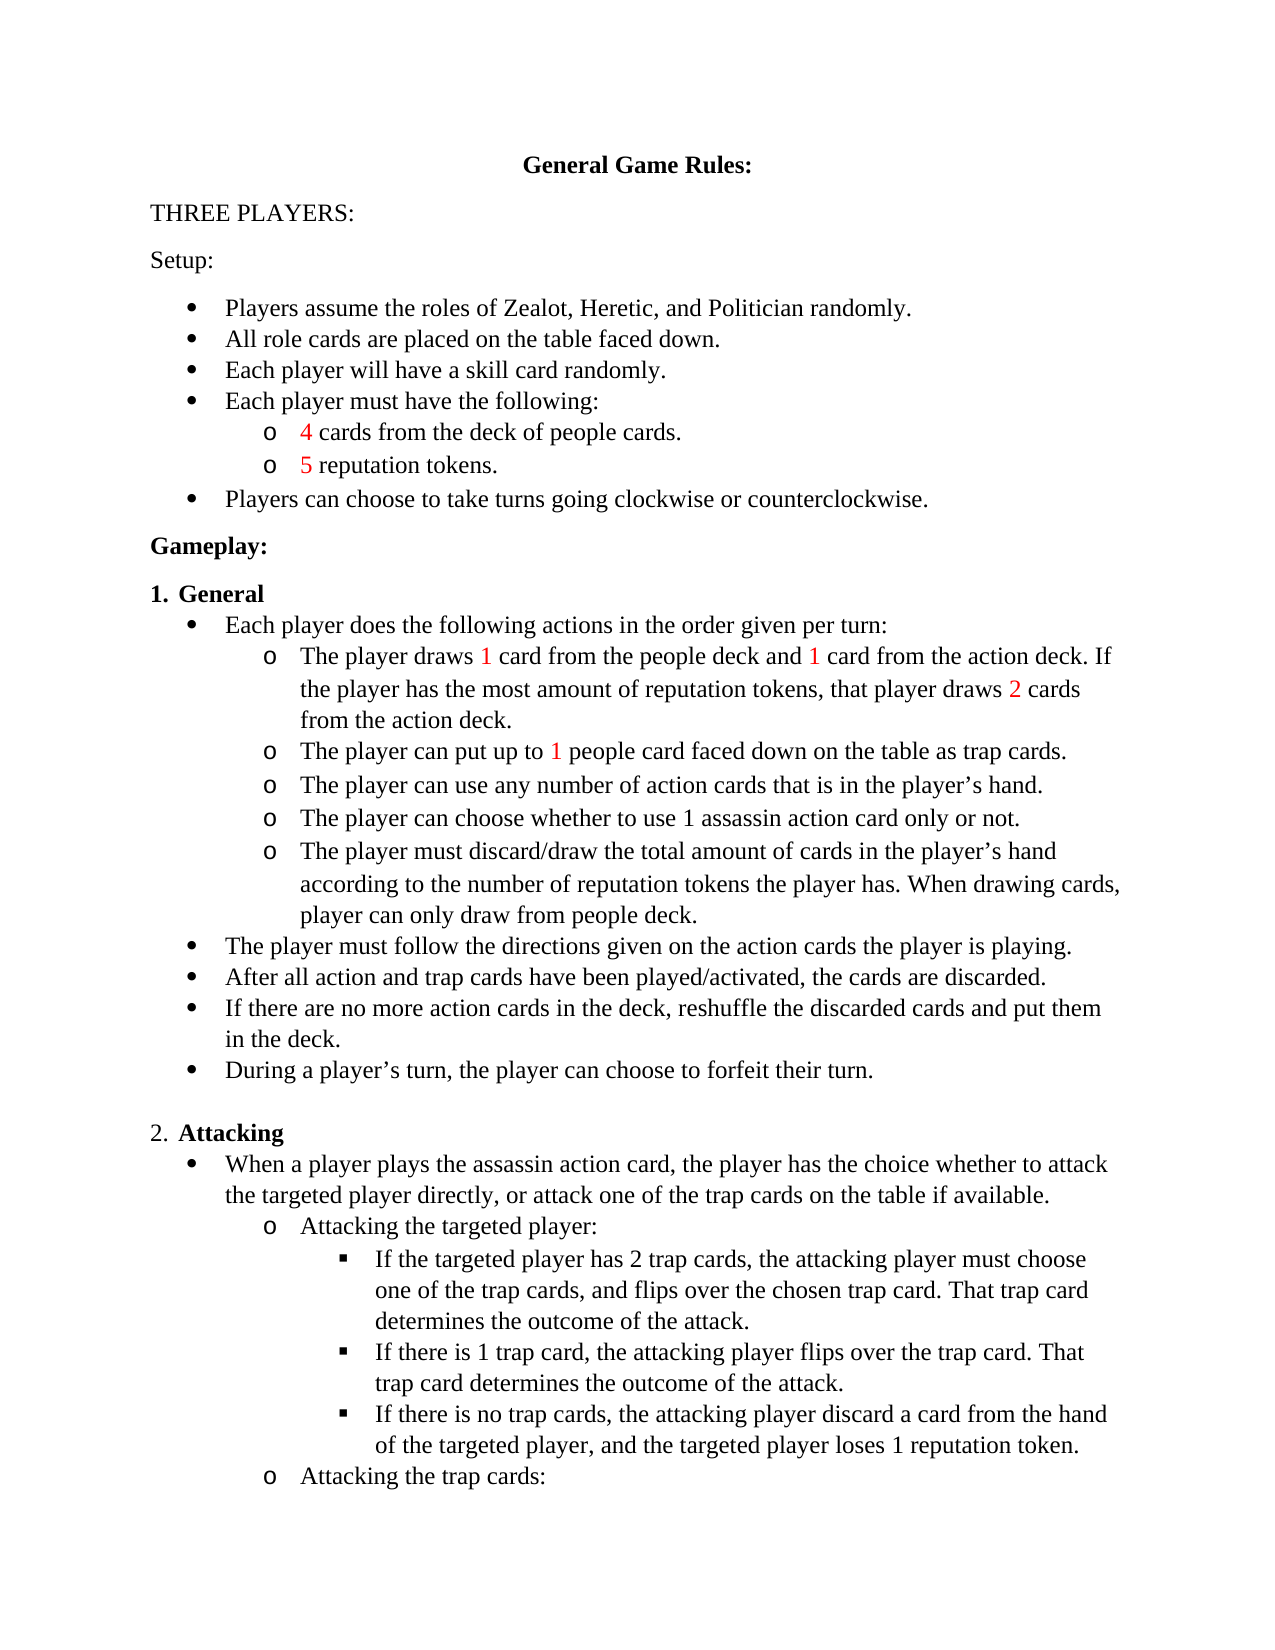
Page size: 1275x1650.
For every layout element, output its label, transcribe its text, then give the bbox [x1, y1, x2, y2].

list If there is 1 trap card, the attacking player flips over the trap card. That trap card determines the outcome of the attack. [337, 1337, 1125, 1397]
list Attacking the targeted player: [262, 1211, 1125, 1242]
list Players assume the roles of Zealot, Heretic, and Politician randomly. [187, 293, 1125, 322]
list Each player does the following actions in the order given per turn: [187, 610, 1125, 639]
text THREE PLAYERS: [150, 198, 1125, 226]
list The player draws 1 card from the people deck and 1 card from the action deck. If the player has the most amount of reputation tokens, that player draws 2 cards from the action deck. [262, 641, 1125, 734]
text Setup: [150, 245, 1125, 274]
list The player must discard/draw the total amount of cards in the player’s hand according to the number of reputation tokens the player has. When drawing cards, player can only draw from people deck. [262, 836, 1125, 929]
text General Game Rules: [150, 150, 1125, 179]
list When a player plays the assassin action card, the player has the choice whether to attack the targeted player directly, or attack one of the trap cards on the table if available. [187, 1149, 1125, 1208]
text Gameplay: [150, 531, 1125, 560]
list All role cards are placed on the table faced down. [187, 324, 1125, 353]
list General [150, 579, 1125, 608]
list The player must follow the directions given on the action cards the player is playing. [187, 931, 1125, 960]
list Attacking [150, 1118, 1125, 1146]
list 4 cards from the deck of people cards. [262, 417, 1125, 448]
list During a player’s turn, the player can choose to forfeit their turn. [187, 1056, 1125, 1084]
list Each player will have a skill card randomly. [187, 355, 1125, 384]
list If there is no trap cards, the attacking player discard a card from the hand of the targeted player, and the targeted player loses 1 reputation token. [337, 1399, 1125, 1459]
list If there are no more action cards in the deck, reshuffle the discarded cards and put them in the deck. [187, 993, 1125, 1053]
list Attacking the trap cards: [262, 1461, 1125, 1492]
list Players can choose to take turns going clockwise or counterclockwise. [187, 484, 1125, 512]
list Each player must have the following: [187, 386, 1125, 415]
list The player can use any number of action cards that is in the player’s hand. [262, 770, 1125, 801]
list After all action and trap cards have been played/activated, the cards are discarded. [187, 962, 1125, 991]
list The player can put up to 1 people card faced down on the table as trap cards. [262, 736, 1125, 767]
list The player can choose whether to use 1 assassin action card only or not. [262, 803, 1125, 834]
list If the targeted player has 2 trap cards, the attacking player must choose one of the trap cards, and flips over the chosen trap card. That trap card determines the outcome of the attack. [337, 1244, 1125, 1335]
list 5 reputation tokens. [262, 451, 1125, 481]
